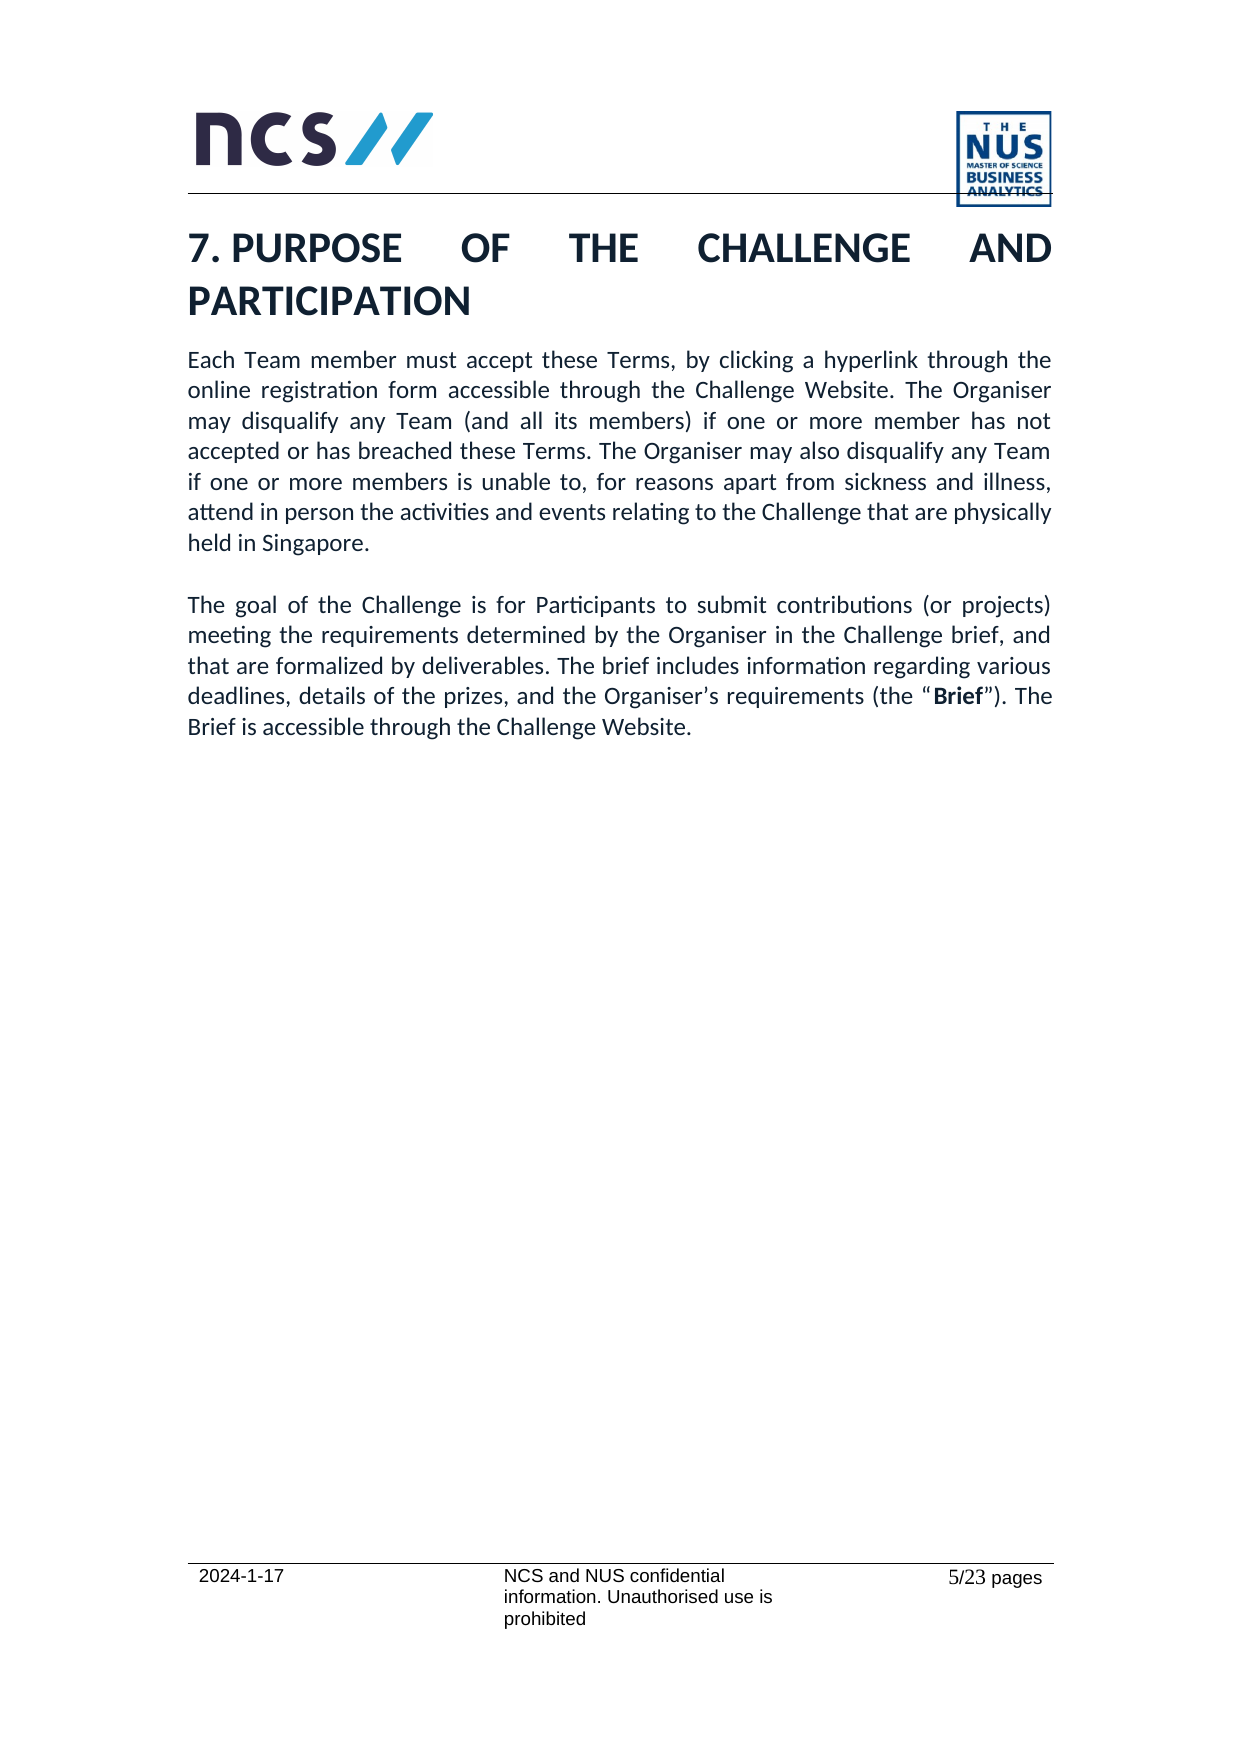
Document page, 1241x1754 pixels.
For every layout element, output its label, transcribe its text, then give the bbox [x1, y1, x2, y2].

text 7. PURPOSE OF THE CHALLENGE AND PARTICIPATION [187, 220, 1053, 327]
text The goal of the Challenge is for Participants to submit contributions (or projects) meeting the requirements determined by the Organiser in the Challenge brief, and that are formalized by deliverables. The brief includes information regarding various deadlines, details of the prizes, and the Organiser’s requirements (the “Brief”). The Brief is accessible through the Challenge Website. [187, 589, 1053, 741]
picture [956, 194, 1052, 207]
picture [194, 111, 434, 167]
picture [956, 111, 1052, 193]
text Each Team member must accept these Terms, by clicking a hyperlink through the online registration form accessible through the Challenge Website. The Organiser may disqualify any Team (and all its members) if one or more member has not accepted or has breached these Terms. The Organiser may also disqualify any Team if one or more members is unable to, for reasons apart from sickness and illness, attend in person the activities and events relating to the Challenge that are physically held in Singapore. [187, 344, 1053, 557]
